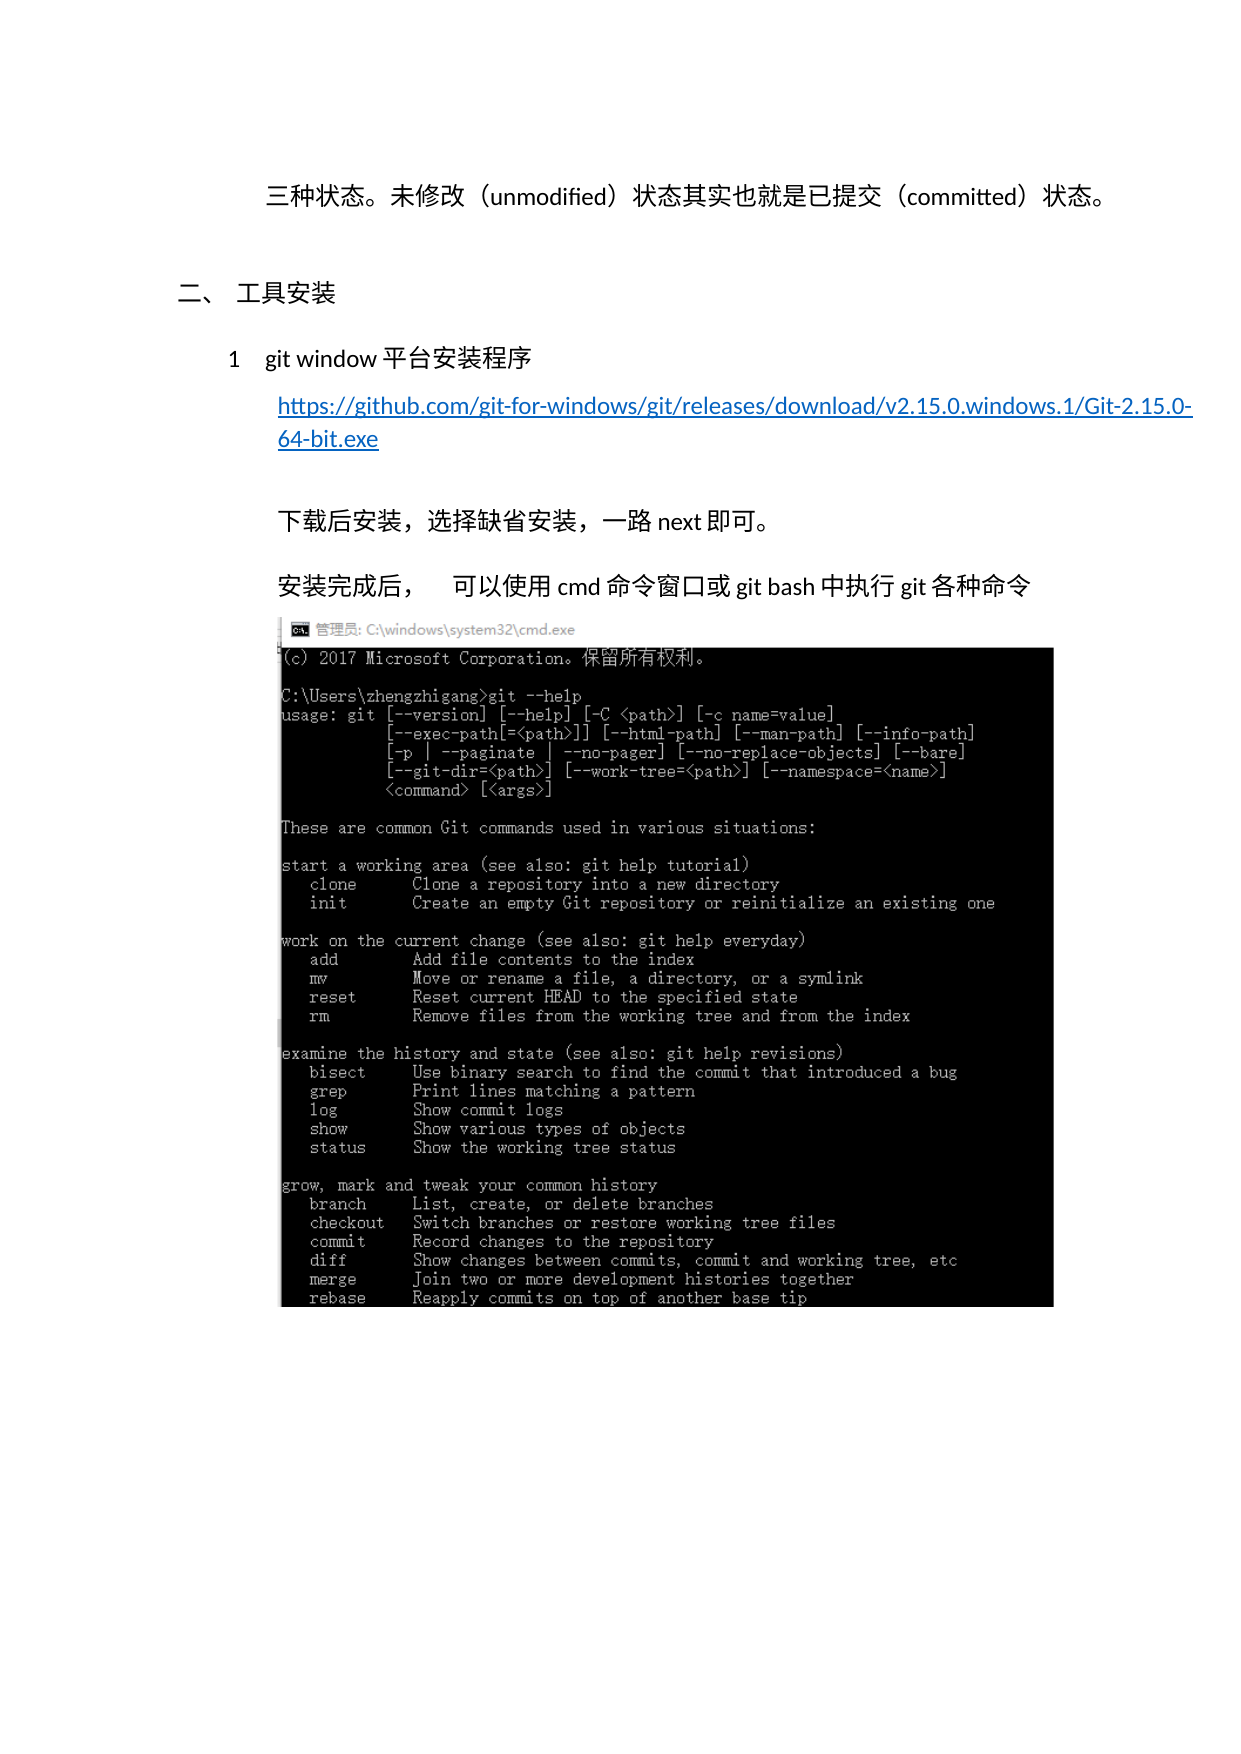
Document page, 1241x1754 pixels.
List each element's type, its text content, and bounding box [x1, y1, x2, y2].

list git window平台安装程序 [227, 324, 1226, 389]
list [265, 162, 1226, 227]
picture [277, 617, 1054, 1307]
list https://github.com/git-for-windows/git/releases/download/v2.15.0.windows.1/Git-2.15.0-64-bit.exe [277, 389, 1226, 454]
list 安装完成后， 可以使用cmd命令窗口或git bash中执行git各种命令 [277, 552, 1226, 617]
list 下载后安装，选择缺省安装，一路next即可。 [277, 487, 1226, 552]
list 工具安装 [177, 259, 1226, 324]
